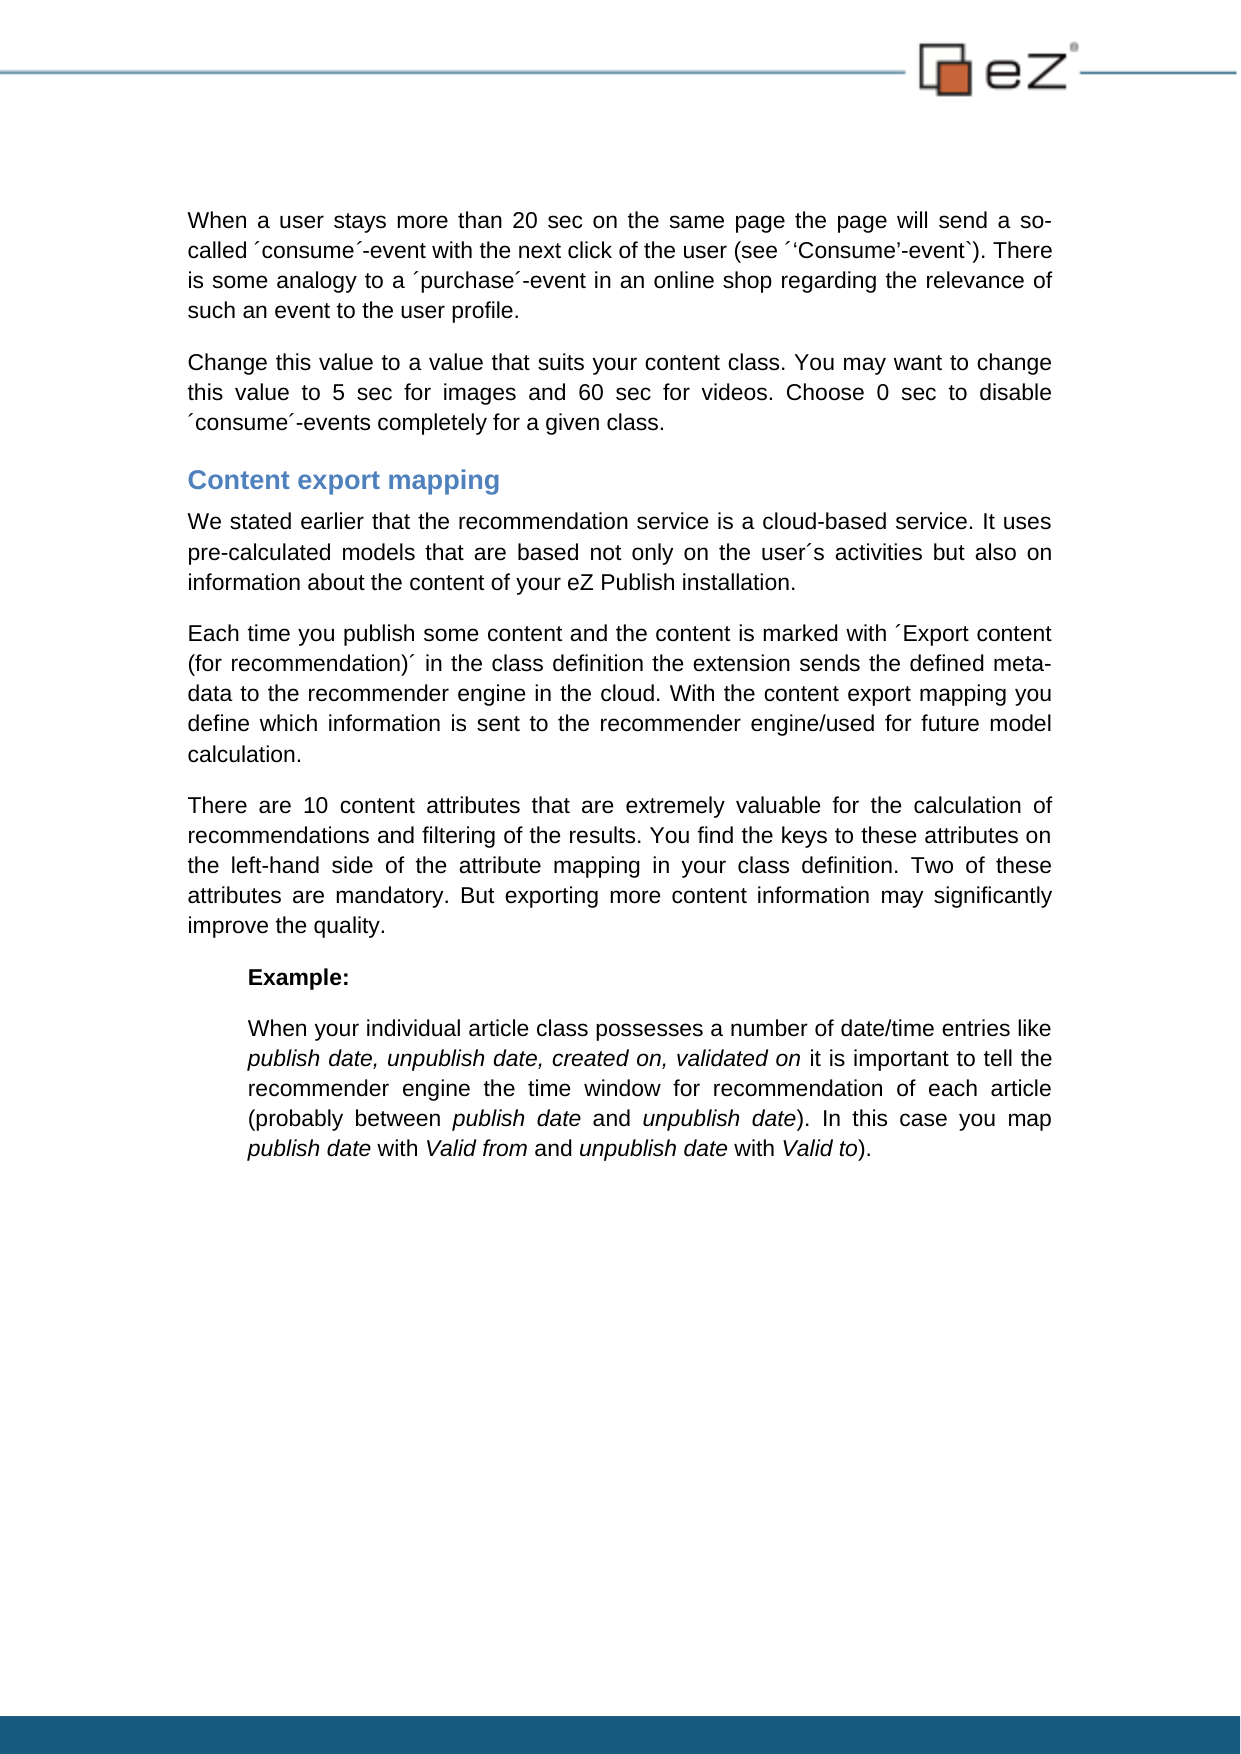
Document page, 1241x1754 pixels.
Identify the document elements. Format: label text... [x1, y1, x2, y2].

text Change this value to a value that suits your content class. You may want to change this value to 5 sec for images and 60 sec for videos. Choose 0 sec to disable ´consume´-events completely for a given class. [187, 348, 1053, 435]
text There are 10 content attributes that are extremely valuable for the calculation of recommendations and filtering of the results. You find the keys to these attributes on the left-hand side of the attribute mapping in your class definition. Two of these attributes are mandatory. But exporting more content information may significantly improve the quality. [187, 792, 1053, 939]
text When your individual article class possesses a number of date/time entries like publish date, unpublish date, created on, validated on it is important to tell the recommender engine the time window for recommendation of each article (probably between publish date and unpublish date). In this case you map publish date with Valid from and unpublish date with Valid to). [248, 1014, 1053, 1162]
text Example: [248, 963, 1053, 990]
text We stated earlier that the recommendation service is a cloud-based service. It uses pre-calculated models that are based not only on the user´s activities but also on information about the content of your eZ Publish installation. [187, 508, 1053, 595]
text When a user stays more than 20 sec on the same page the page will send a so-called ´consume´-event with the next click of the user (see ´‘Consume’-event`). There is some analogy to a ´purchase´-event in an online shop regarding the relevance of such an event to the user profile. [187, 207, 1053, 324]
picture [0, 1714, 1241, 1754]
text Each time you publish some content and the content is marked with ´Export content (for recommendation)´ in the class definition the extension sends the defined meta-data to the recommender engine in the cloud. With the content export mapping you define which information is sent to the recommender engine/used for future model calculation. [187, 620, 1053, 767]
picture [0, 0, 1241, 145]
subtitle Content export mapping [187, 464, 1053, 495]
